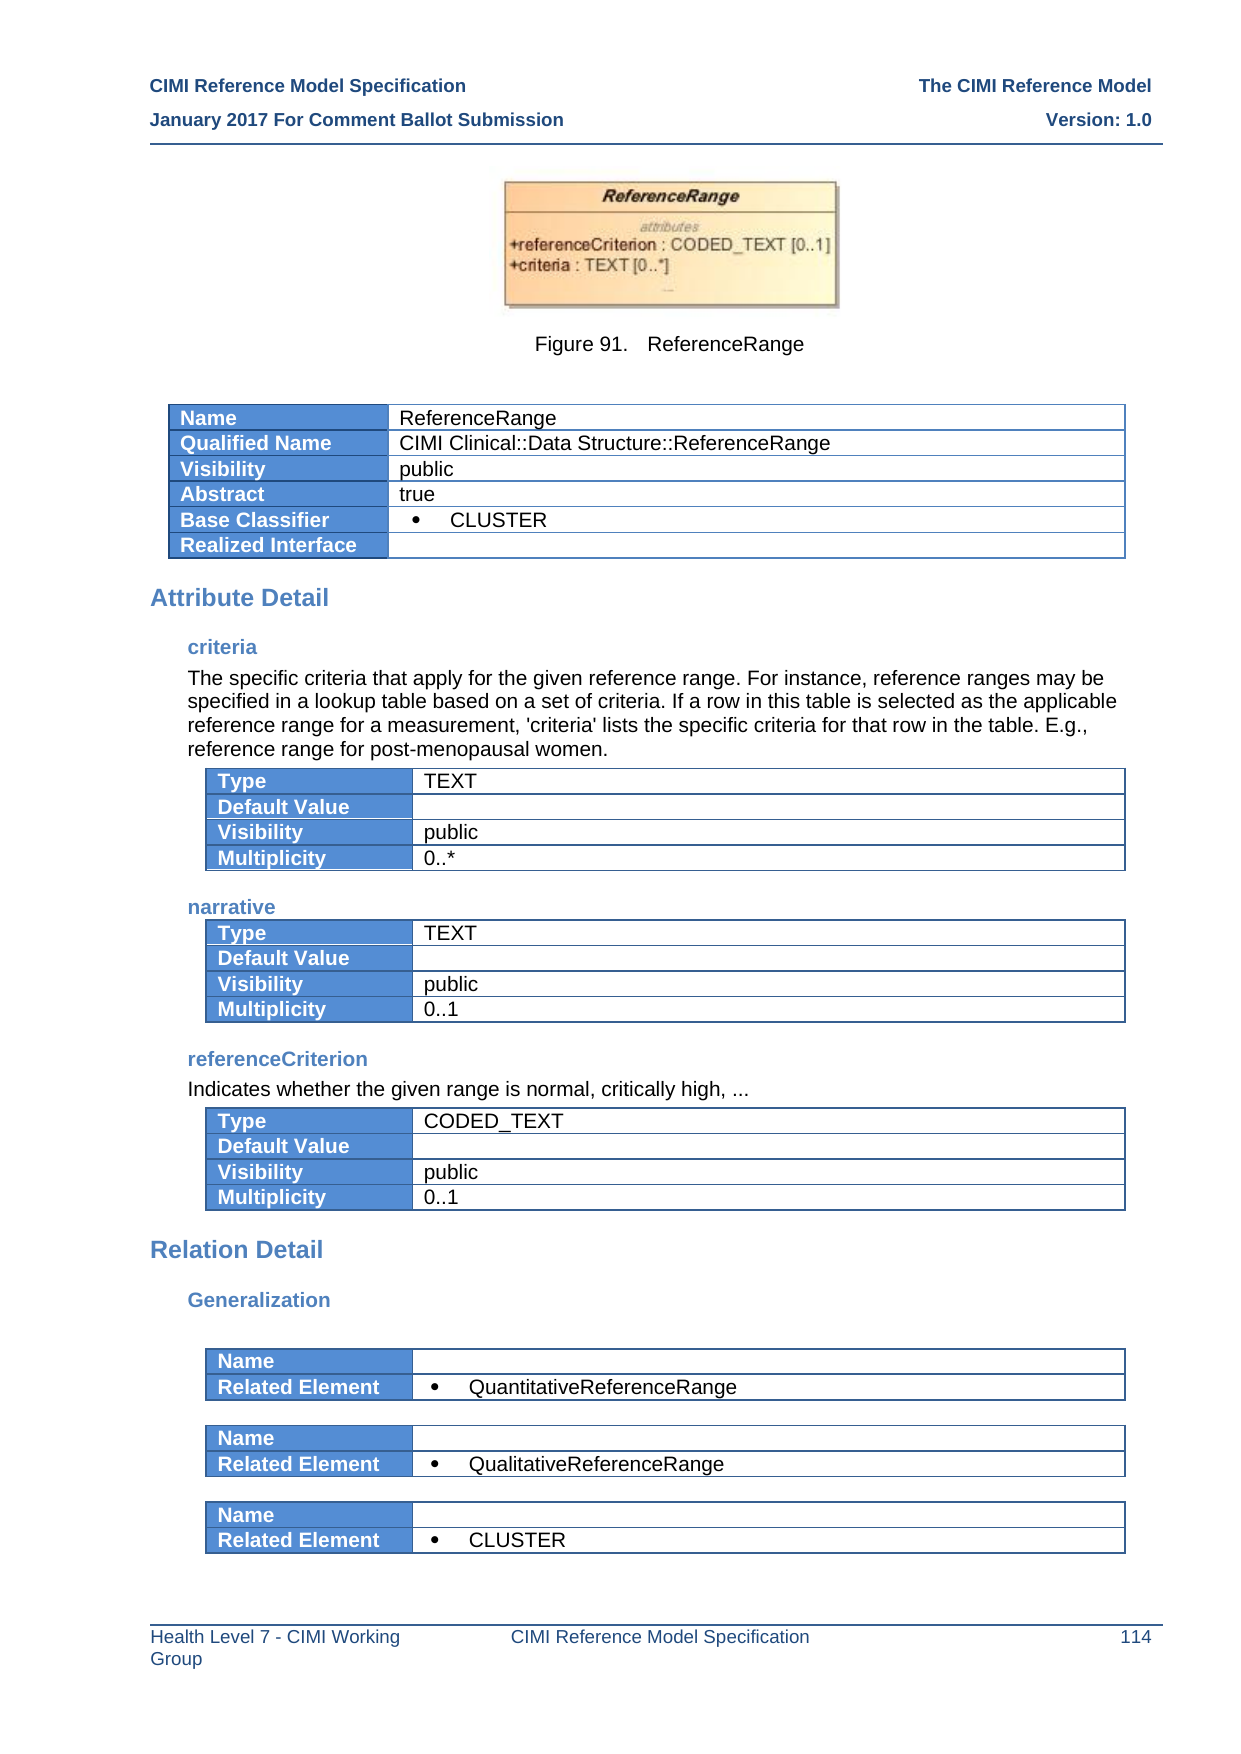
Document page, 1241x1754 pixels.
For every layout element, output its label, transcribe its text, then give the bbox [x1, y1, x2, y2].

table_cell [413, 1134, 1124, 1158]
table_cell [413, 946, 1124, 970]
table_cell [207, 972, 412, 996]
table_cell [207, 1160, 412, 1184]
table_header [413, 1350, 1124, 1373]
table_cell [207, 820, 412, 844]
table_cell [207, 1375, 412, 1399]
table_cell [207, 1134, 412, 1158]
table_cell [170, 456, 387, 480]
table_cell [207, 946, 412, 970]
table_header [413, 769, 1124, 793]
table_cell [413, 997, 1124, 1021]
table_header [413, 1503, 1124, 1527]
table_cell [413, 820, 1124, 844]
text The specific criteria that apply for the given reference range. For instance, reference ranges may be specified in a lookup table based on a set of criteria. If a row in this table is selected as the applicable reference range for a measurement, 'criteria' lists the specific criteria for that row in the table. E.g., reference range for post-menopausal women. [187, 665, 1152, 761]
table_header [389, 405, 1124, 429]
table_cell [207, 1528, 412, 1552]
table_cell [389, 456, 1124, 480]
subtitle narrative [150, 895, 1152, 919]
text ReferenceRange [187, 332, 1152, 356]
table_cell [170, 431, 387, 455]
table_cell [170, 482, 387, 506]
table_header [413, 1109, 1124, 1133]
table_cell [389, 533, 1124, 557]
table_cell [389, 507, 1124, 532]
picture [489, 166, 851, 320]
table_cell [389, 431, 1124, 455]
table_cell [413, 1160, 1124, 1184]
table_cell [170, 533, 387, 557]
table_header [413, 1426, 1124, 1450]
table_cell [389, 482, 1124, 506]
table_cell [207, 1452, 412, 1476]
subtitle Generalization [150, 1287, 1152, 1311]
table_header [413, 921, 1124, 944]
subtitle referenceCriterion [150, 1047, 1152, 1071]
subtitle Attribute Detail [150, 582, 1152, 611]
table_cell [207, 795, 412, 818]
text Indicates whether the given range is normal, critically high, ... [187, 1077, 1152, 1101]
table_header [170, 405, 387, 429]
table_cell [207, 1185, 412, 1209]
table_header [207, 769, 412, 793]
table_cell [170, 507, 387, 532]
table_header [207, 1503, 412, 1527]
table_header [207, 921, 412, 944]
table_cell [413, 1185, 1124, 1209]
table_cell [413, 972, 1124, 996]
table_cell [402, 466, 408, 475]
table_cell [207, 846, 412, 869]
subtitle criteria [150, 635, 1152, 659]
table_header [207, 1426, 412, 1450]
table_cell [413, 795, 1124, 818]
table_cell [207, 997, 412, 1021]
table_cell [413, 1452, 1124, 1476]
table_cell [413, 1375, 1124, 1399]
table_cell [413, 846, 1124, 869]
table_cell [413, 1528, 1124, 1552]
subtitle Relation Detail [150, 1235, 1152, 1263]
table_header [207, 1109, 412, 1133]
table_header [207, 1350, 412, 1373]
